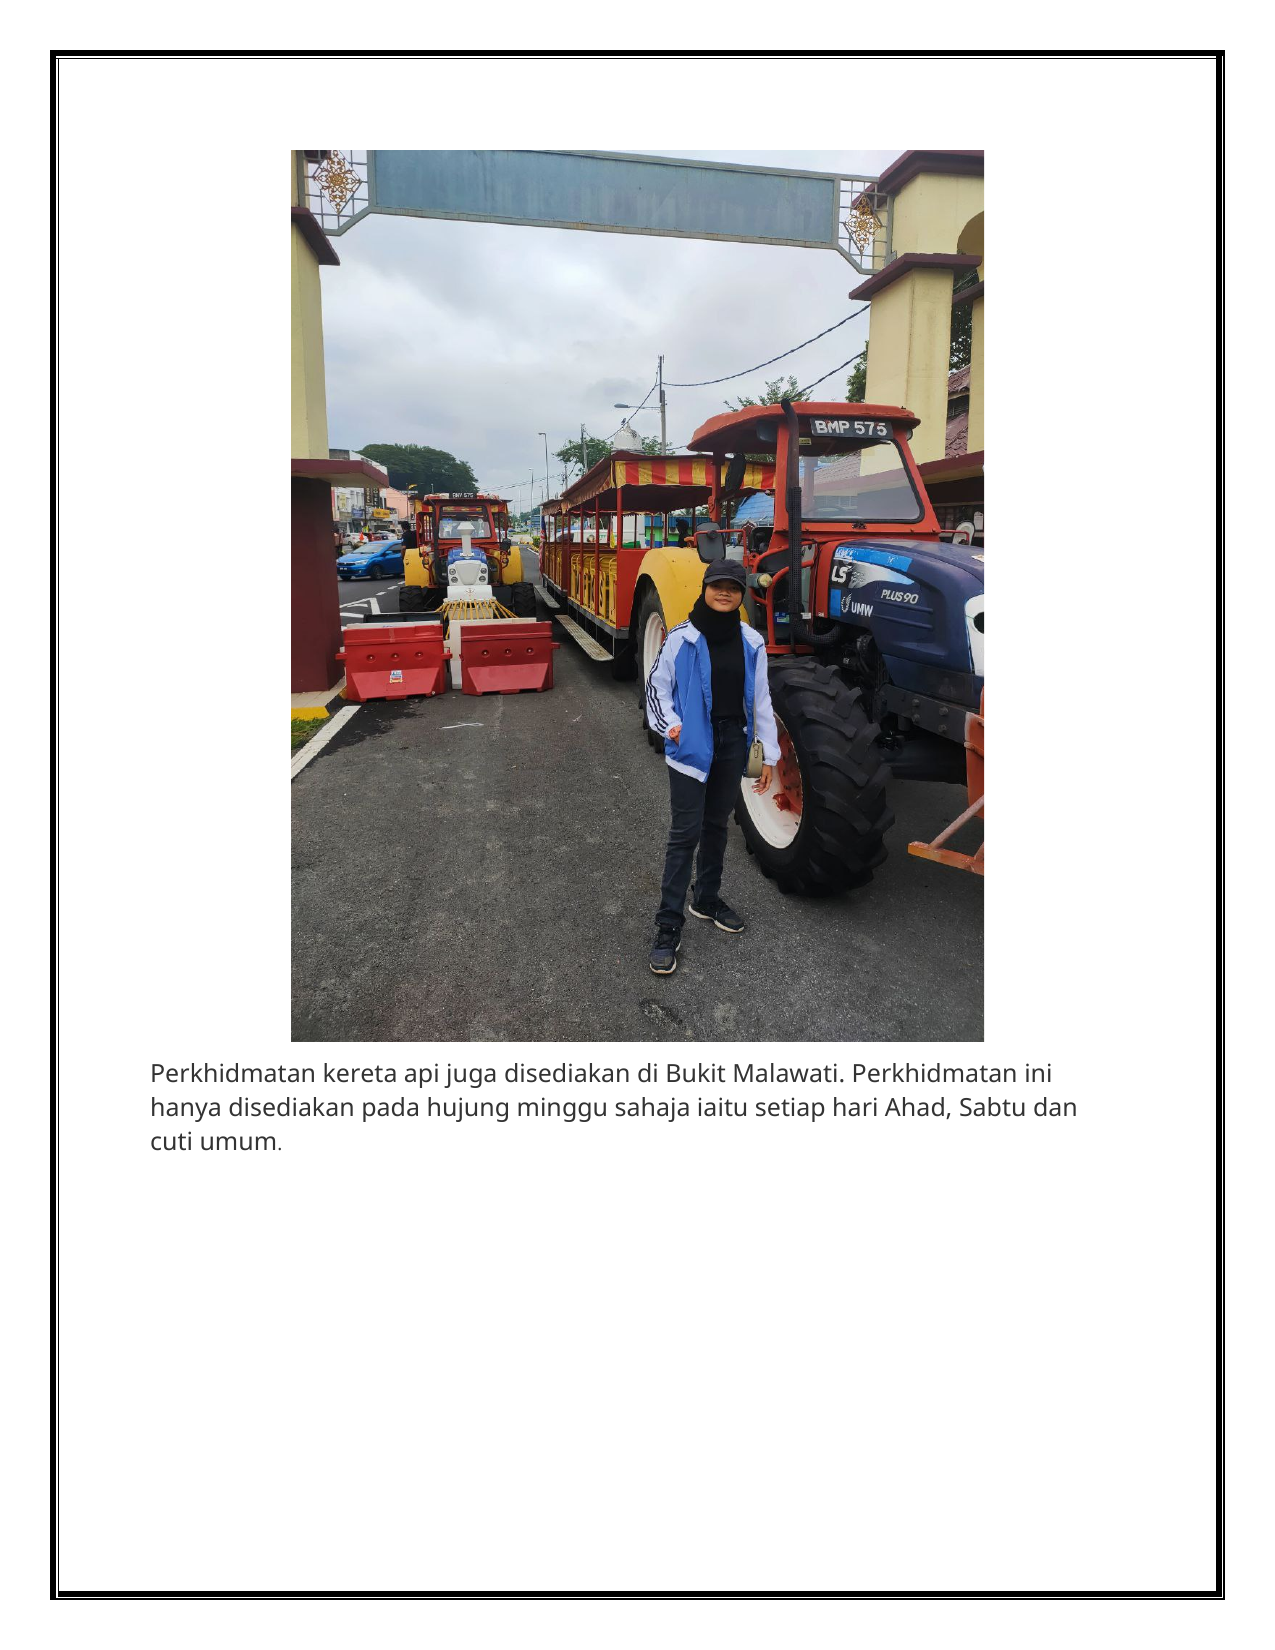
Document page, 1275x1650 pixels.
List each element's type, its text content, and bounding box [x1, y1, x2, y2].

picture [291, 150, 985, 1042]
text Perkhidmatan kereta api juga disediakan di Bukit Malawati. Perkhidmatan ini hanya disediakan pada hujung minggu sahaja iaitu setiap hari Ahad, Sabtu dan cuti umum. [150, 1056, 1125, 1158]
